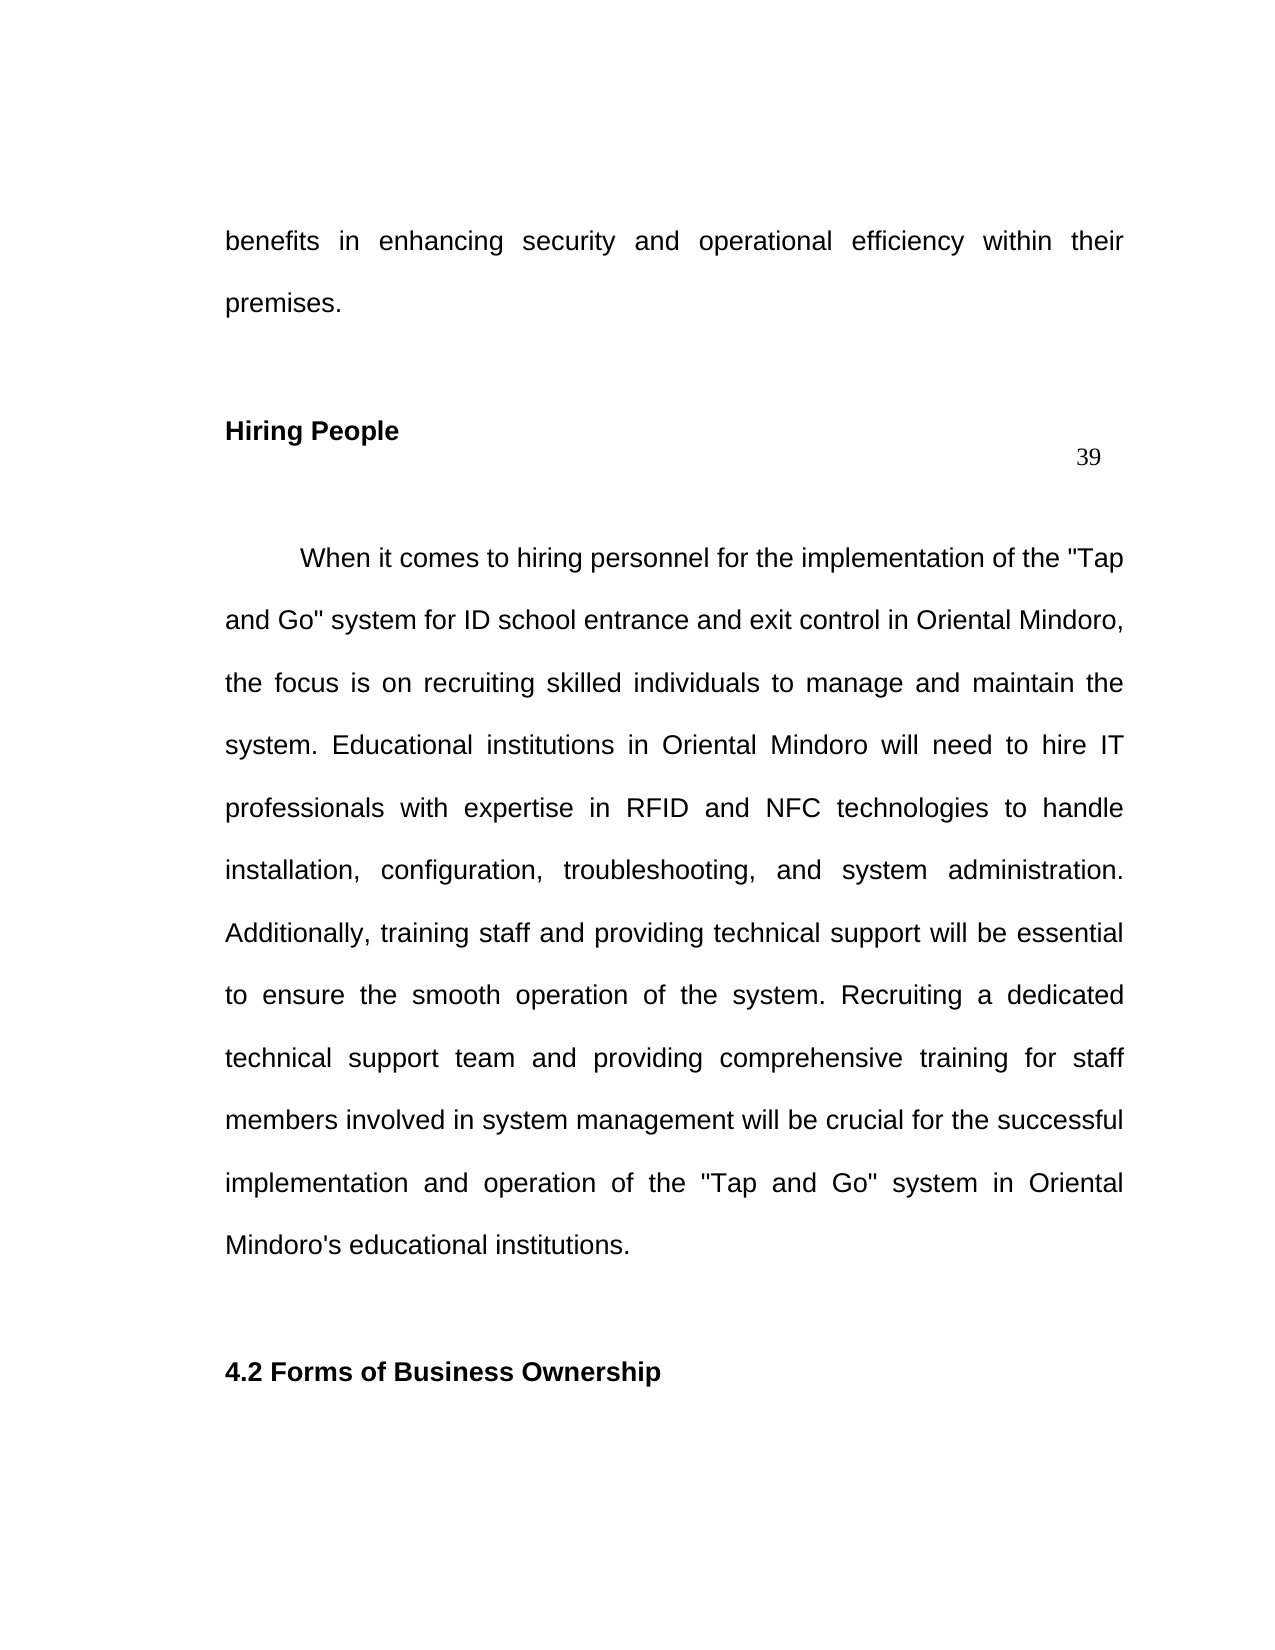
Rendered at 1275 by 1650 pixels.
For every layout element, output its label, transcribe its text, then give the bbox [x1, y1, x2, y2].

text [225, 225, 1125, 319]
text When it comes to hiring personnel for the implementation of the "Tap and Go" system for ID school entrance and exit control in Oriental Mindoro, the focus is on recruiting skilled individuals to manage and maintain the system. Educational institutions in Oriental Mindoro will need to hire IT professionals with expertise in RFID and NFC technologies to handle installation, configuration, troubleshooting, and system administration. Additionally, training staff and providing technical support will be essential to ensure the smooth operation of the system. Recruiting a dedicated technical support team and providing comprehensive training for staff members involved in system management will be crucial for the successful implementation and operation of the "Tap and Go" system in Oriental Mindoro's educational institutions. [225, 542, 1125, 1260]
text 4.2 Forms of Business Ownership [225, 1356, 1125, 1387]
text Hiring People [225, 414, 1125, 446]
